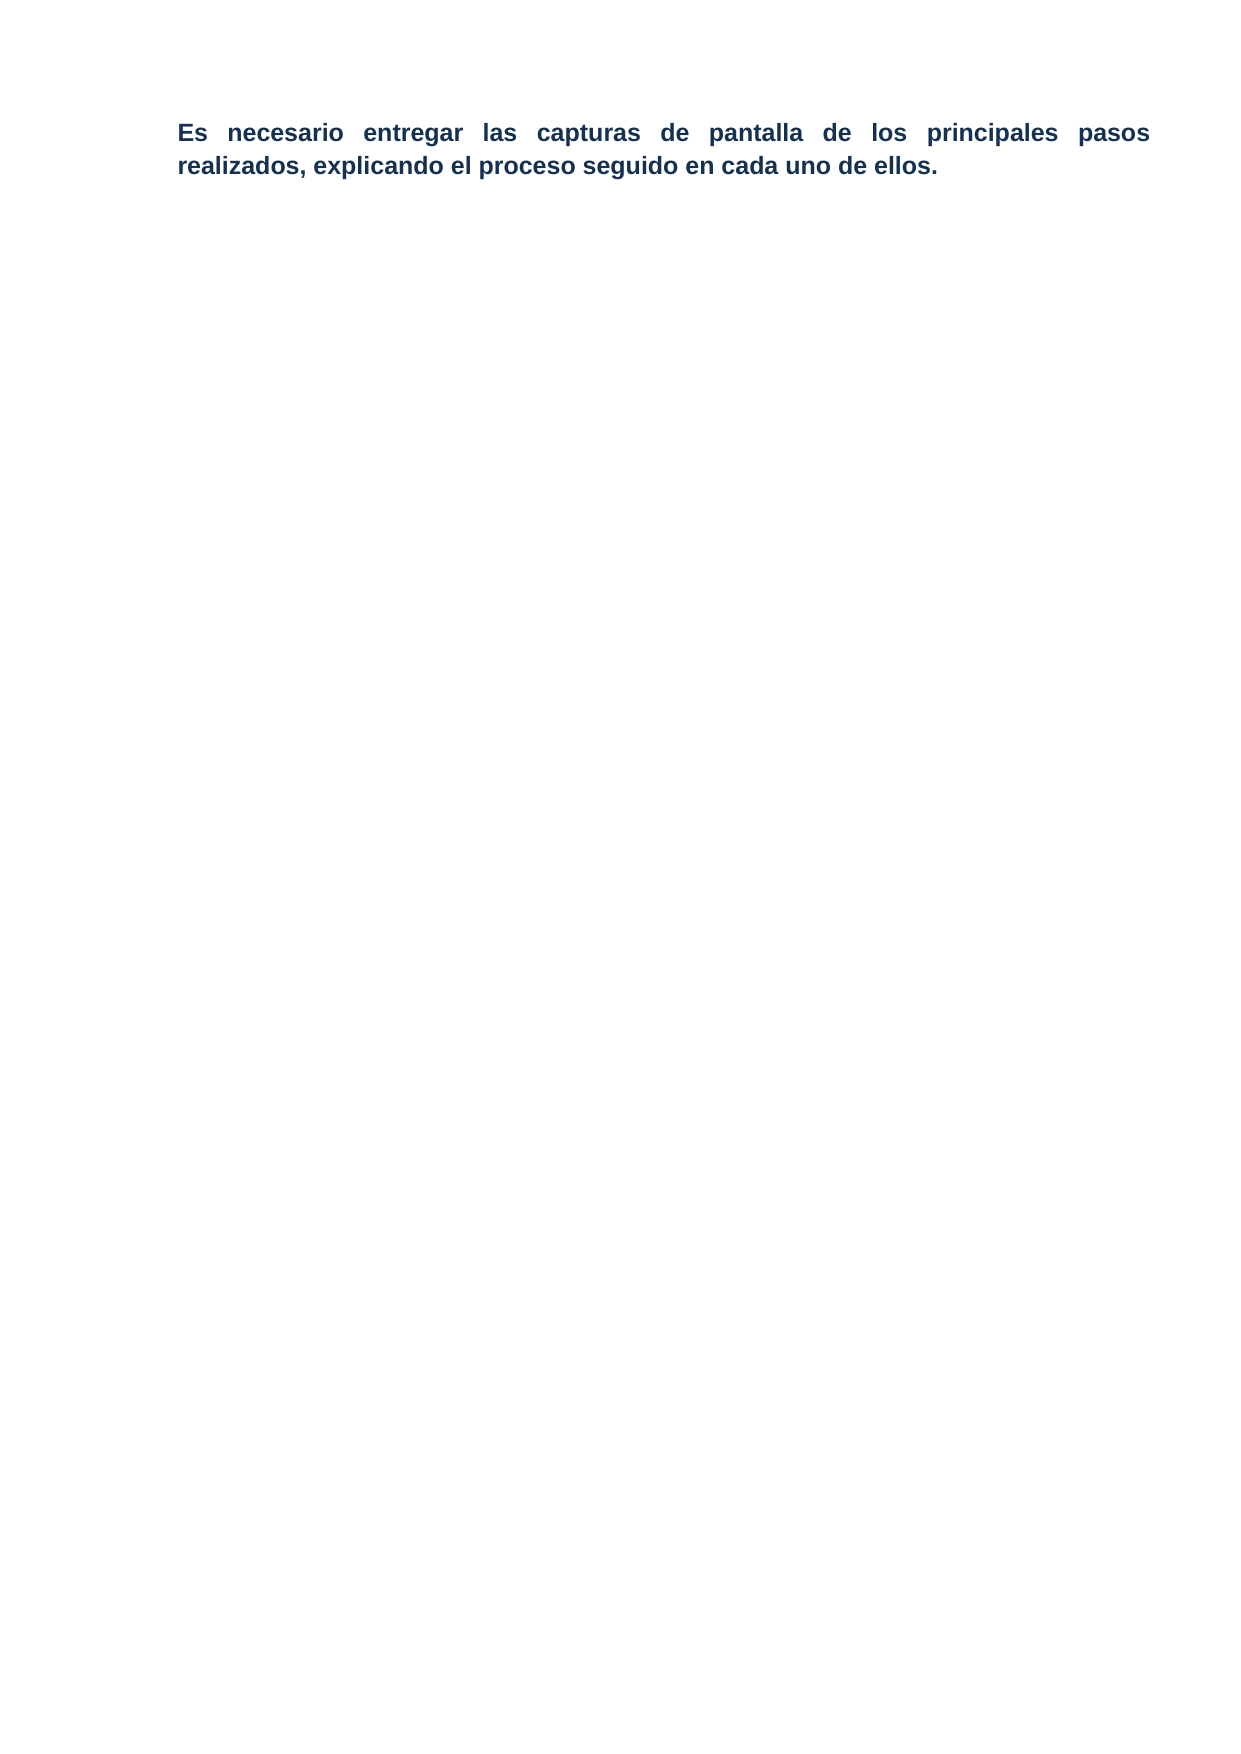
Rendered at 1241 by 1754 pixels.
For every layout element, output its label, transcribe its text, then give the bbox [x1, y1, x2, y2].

text Es necesario entregar las capturas de pantalla de los principales pasos realizados, explicando el proceso seguido en cada uno de ellos. [177, 118, 1152, 180]
